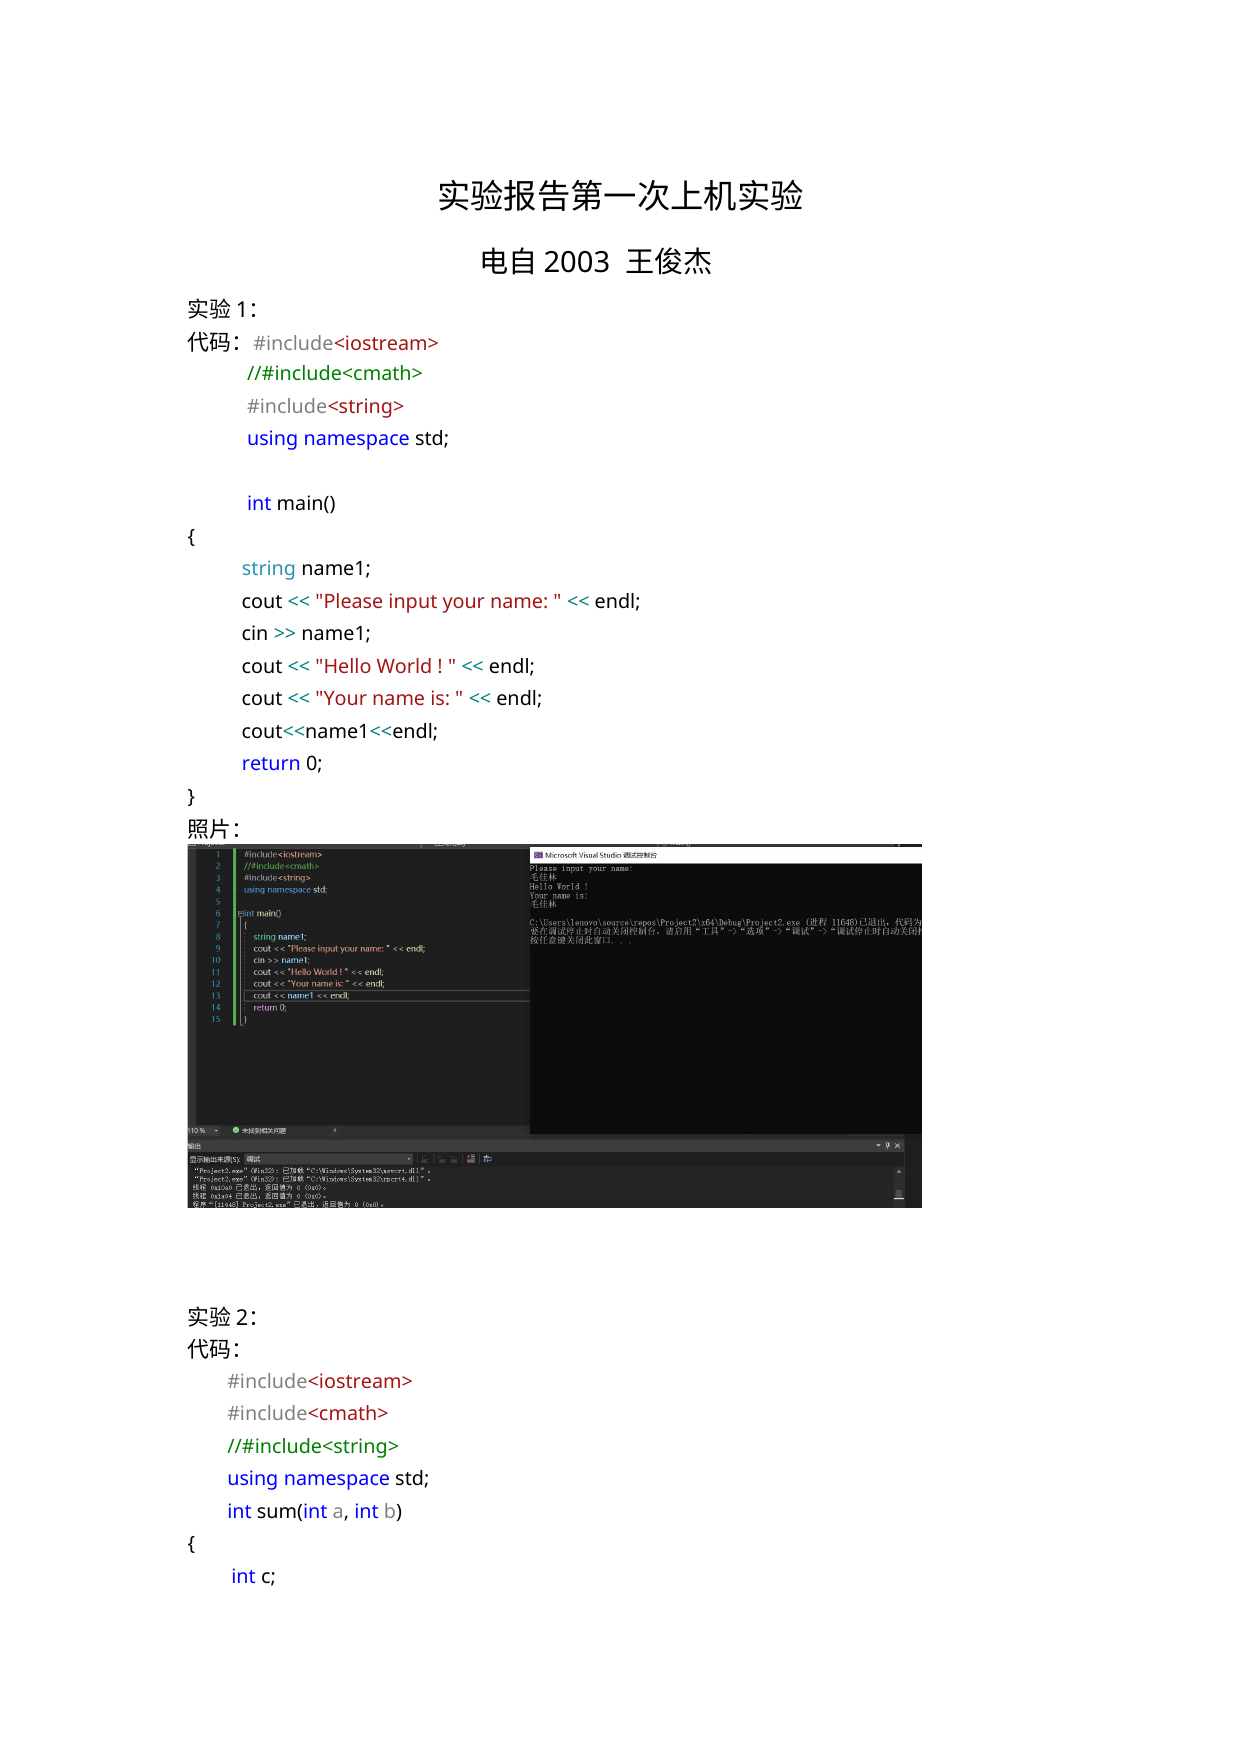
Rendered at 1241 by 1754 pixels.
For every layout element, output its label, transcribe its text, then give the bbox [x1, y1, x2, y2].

text 照片： [187, 812, 1053, 844]
text cout << "Please input your name: " << endl; [187, 584, 1053, 617]
text int main() [187, 487, 1053, 519]
text int c; [187, 1559, 1053, 1592]
text 实验2： [187, 1299, 1053, 1332]
text #include<iostream> [187, 1364, 1053, 1397]
text #include<cmath> [187, 1397, 1053, 1429]
text #include<string> [187, 389, 1053, 422]
text string name1; [187, 552, 1053, 584]
text { [187, 519, 1053, 552]
text 实验报告第一次上机实验 [187, 162, 1053, 227]
text cout<<name1<<endl; [187, 714, 1053, 747]
text cout << "Hello World ! " << endl; [187, 649, 1053, 682]
text cin >> name1; [187, 617, 1053, 649]
text int sum(int a, int b) [187, 1494, 1053, 1527]
text 实验1： [187, 292, 1053, 324]
text cout << "Your name is: " << endl; [187, 682, 1053, 714]
text 代码：#include<iostream> [187, 324, 1053, 357]
text //#include<string> [187, 1429, 1053, 1462]
text { [187, 1527, 1053, 1559]
text using namespace std; [187, 422, 1053, 454]
picture [187, 844, 922, 1208]
text using namespace std; [187, 1462, 1053, 1494]
text //#include<cmath> [187, 357, 1053, 389]
text 代码： [187, 1332, 1053, 1364]
text 电自2003 王俊杰 [187, 227, 1053, 292]
text } [187, 779, 1053, 812]
text return 0; [187, 747, 1053, 779]
